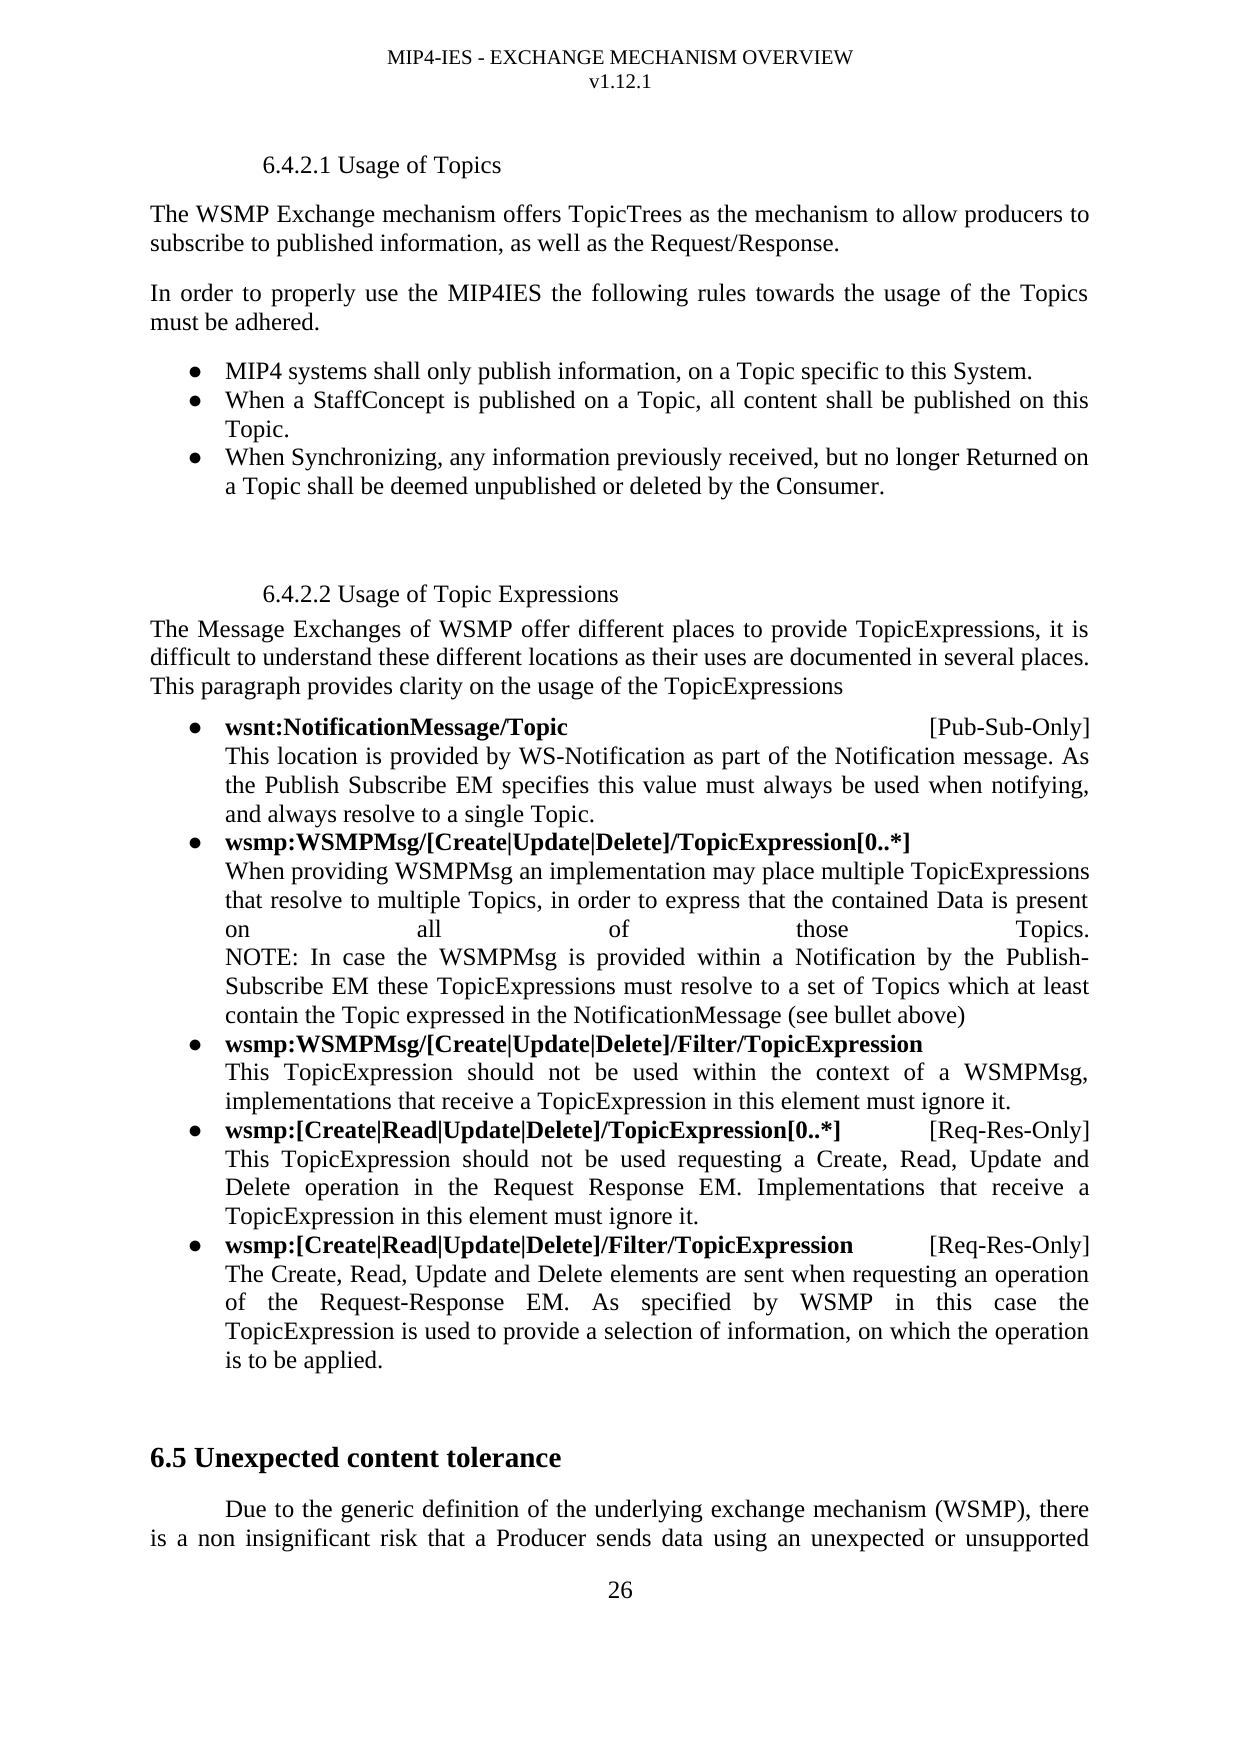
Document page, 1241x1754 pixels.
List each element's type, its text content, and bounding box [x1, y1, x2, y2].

list wsmp:WSMPMsg/[Create|Update|Delete]/Filter/TopicExpression This TopicExpression should not be used within the context of a WSMPMsg, implementations that receive a TopicExpression in this element must ignore it. [187, 1029, 1090, 1115]
text In order to properly use the MIP4IES the following rules towards the usage of the Topics must be adhered. [150, 278, 1090, 335]
list When a StaffConcept is published on a Topic, all content shall be published on this Topic. [187, 385, 1090, 442]
list MIP4 systems shall only publish information, on a Topic specific to this System. [187, 356, 1090, 385]
list When Synchronizing, any information previously received, but no longer Returned on a Topic shall be deemed unpublished or deleted by the Consumer. [187, 442, 1090, 500]
text The Message Exchanges of WSMP offer different places to provide TopicExpressions, it is difficult to understand these different locations as their uses are documented in several places. This paragraph provides clarity on the usage of the TopicExpressions [150, 614, 1090, 700]
list wsmp:[Create|Read|Update|Delete]/Filter/TopicExpression [Req-Res-Only] The Create, Read, Update and Delete elements are sent when requesting an operation of the Request-Response EM. As specified by WSMP in this case the TopicExpression is used to provide a selection of information, on which the operation is to be applied. [187, 1230, 1090, 1374]
subtitle 6.4.2.1 Usage of Topics [262, 150, 1090, 179]
list wsmp:WSMPMsg/[Create|Update|Delete]/TopicExpression[0..*] When providing WSMPMsg an implementation may place multiple TopicExpressions that resolve to multiple Topics, in order to express that the contained Data is present on all of those Topics. NOTE: In case the WSMPMsg is provided within a Notification by the Publish-Subscribe EM these TopicExpressions must resolve to a set of Topics which at least contain the Topic expressed in the NotificationMessage (see bullet above) [187, 827, 1090, 1029]
subtitle 6.4.2.2 Usage of Topic Expressions [262, 579, 1090, 607]
list wsmp:[Create|Read|Update|Delete]/TopicExpression[0..*] [Req-Res-Only] This TopicExpression should not be used requesting a Create, Read, Update and Delete operation in the Request Response EM. Implementations that receive a TopicExpression in this element must ignore it. [187, 1115, 1090, 1230]
text The WSMP Exchange mechanism offers TopicTrees as the mechanism to allow producers to subscribe to published information, as well as the Request/Response. [150, 199, 1090, 257]
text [150, 1494, 1090, 1552]
list wsnt:NotificationMessage/Topic [Pub-Sub-Only] This location is provided by WS-Notification as part of the Notification message. As the Publish Subscribe EM specifies this value must always be used when notifying, and always resolve to a single Topic. [187, 712, 1090, 827]
subtitle 6.5 Unexpected content tolerance [150, 1440, 1090, 1473]
